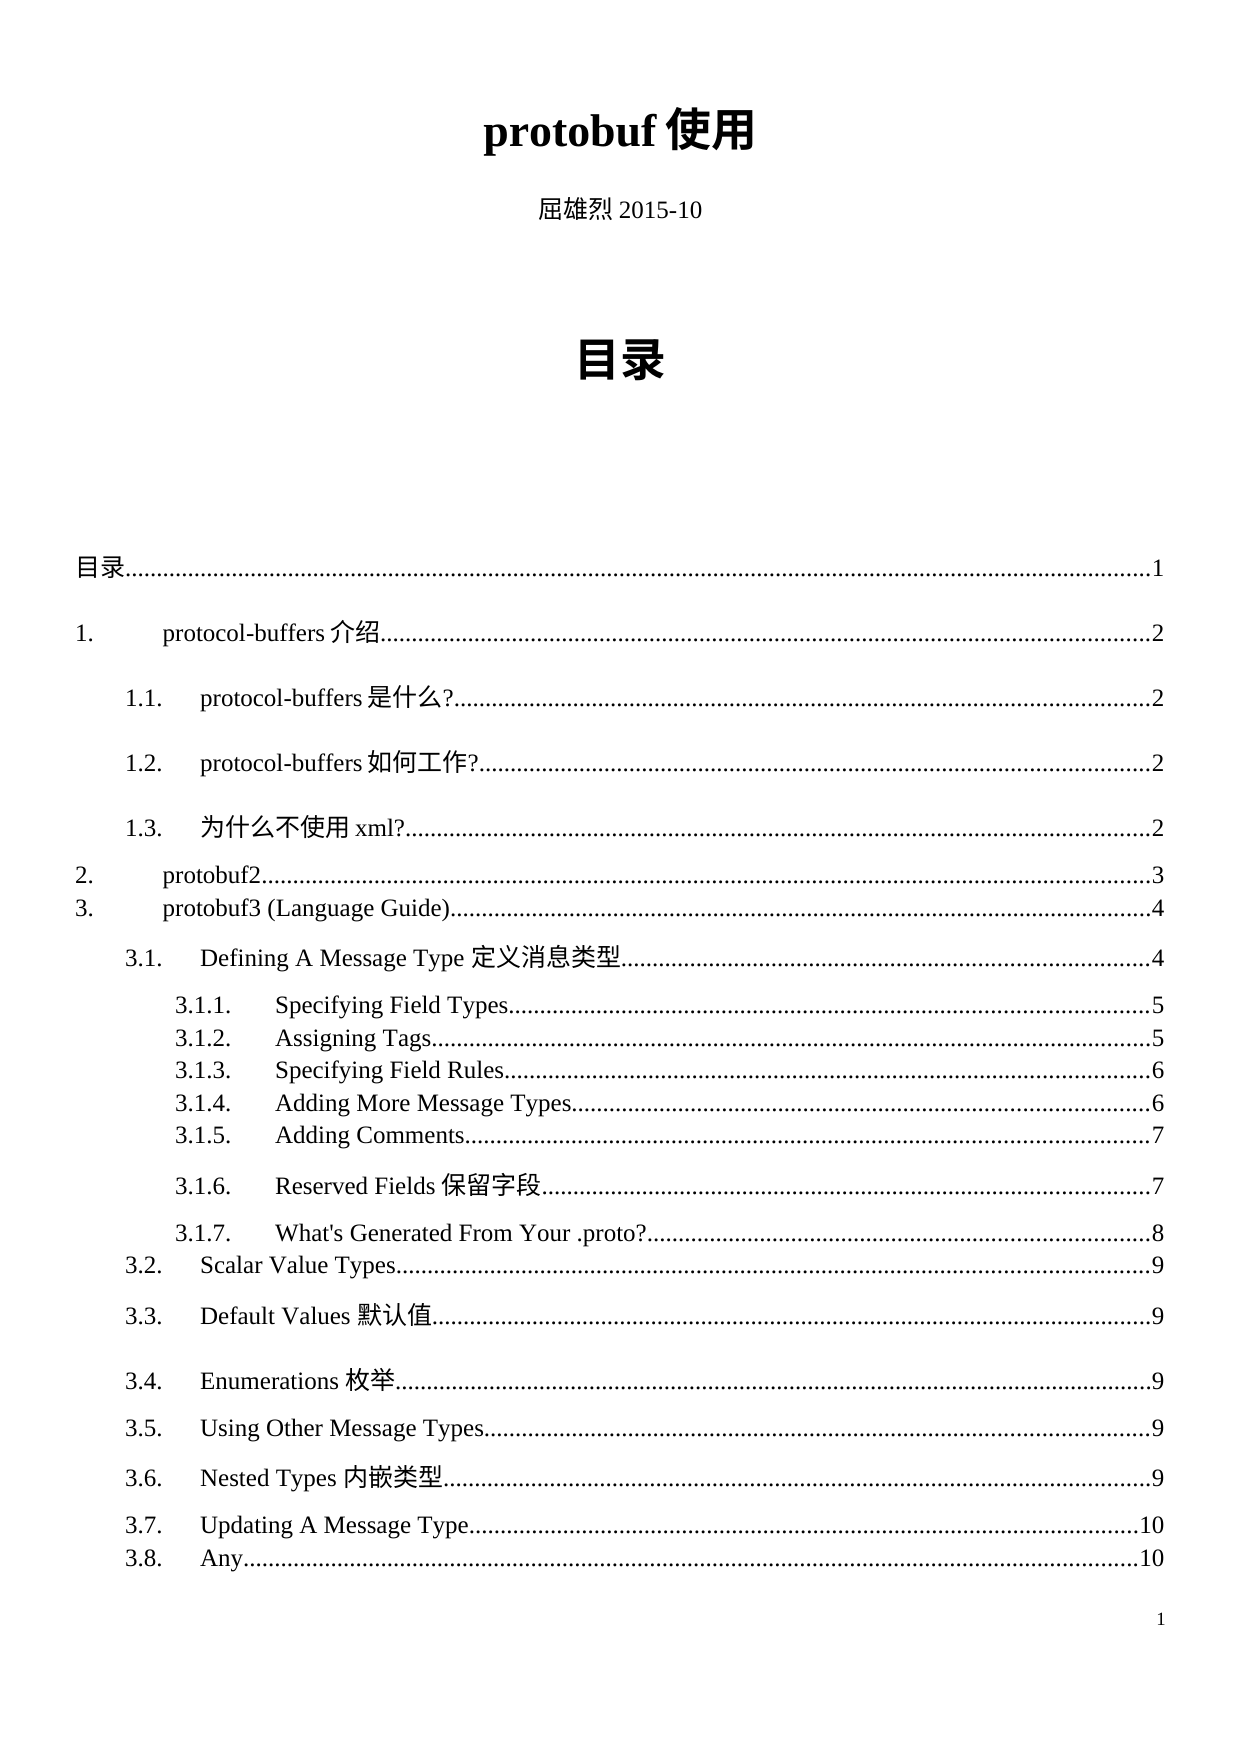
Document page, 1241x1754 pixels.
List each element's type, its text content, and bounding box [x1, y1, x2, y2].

text 屈雄烈 2015-10 [75, 175, 1165, 240]
text protobuf使用 [75, 77, 1165, 175]
